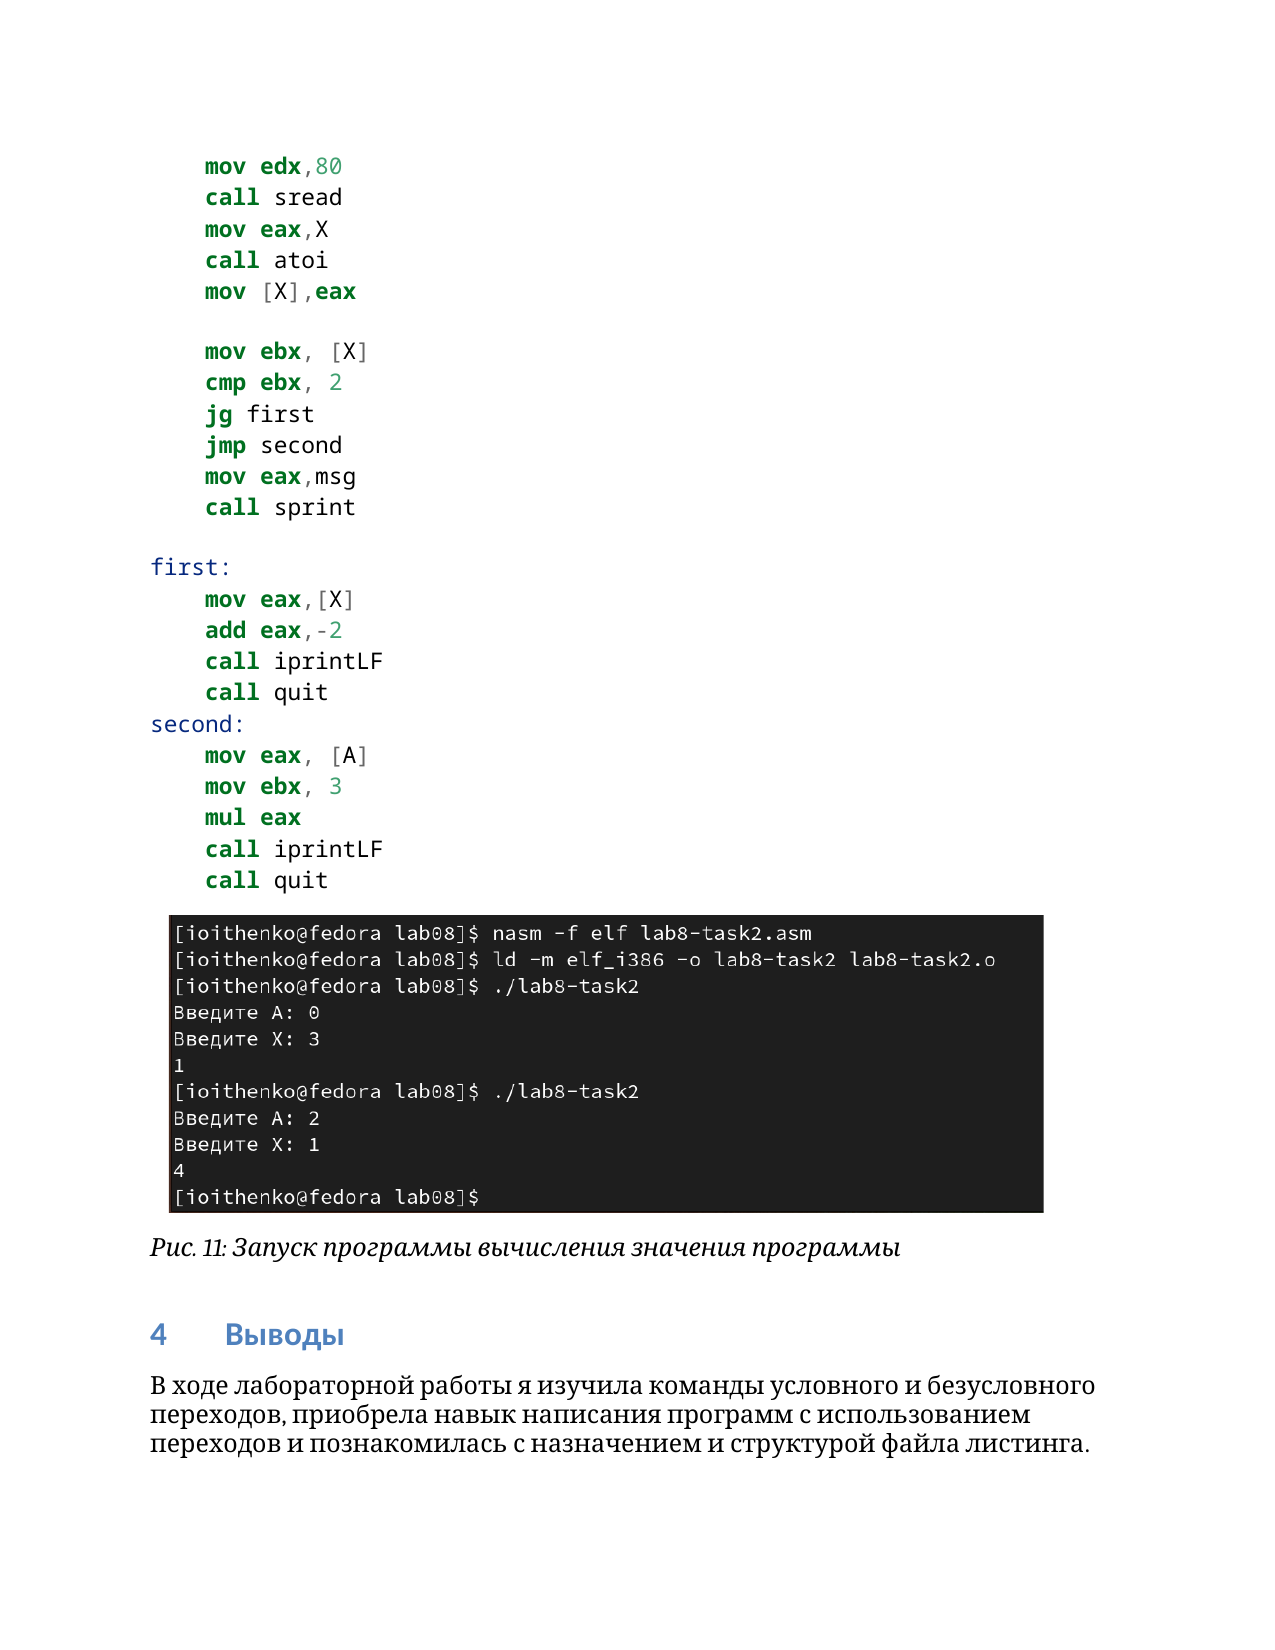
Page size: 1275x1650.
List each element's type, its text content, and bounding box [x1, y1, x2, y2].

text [150, 150, 1125, 895]
subtitle 4 Выводы [150, 1313, 1125, 1353]
text В ходе лабораторной работы я изучила команды условного и безусловного переходов, приобрела навык написания программ с использованием переходов и познакомилась с назначением и структурой файла листинга. [150, 1372, 1125, 1458]
picture [168, 915, 1044, 1213]
text Рис. 11: Запуск программы вычисления значения программы [150, 1234, 1125, 1263]
